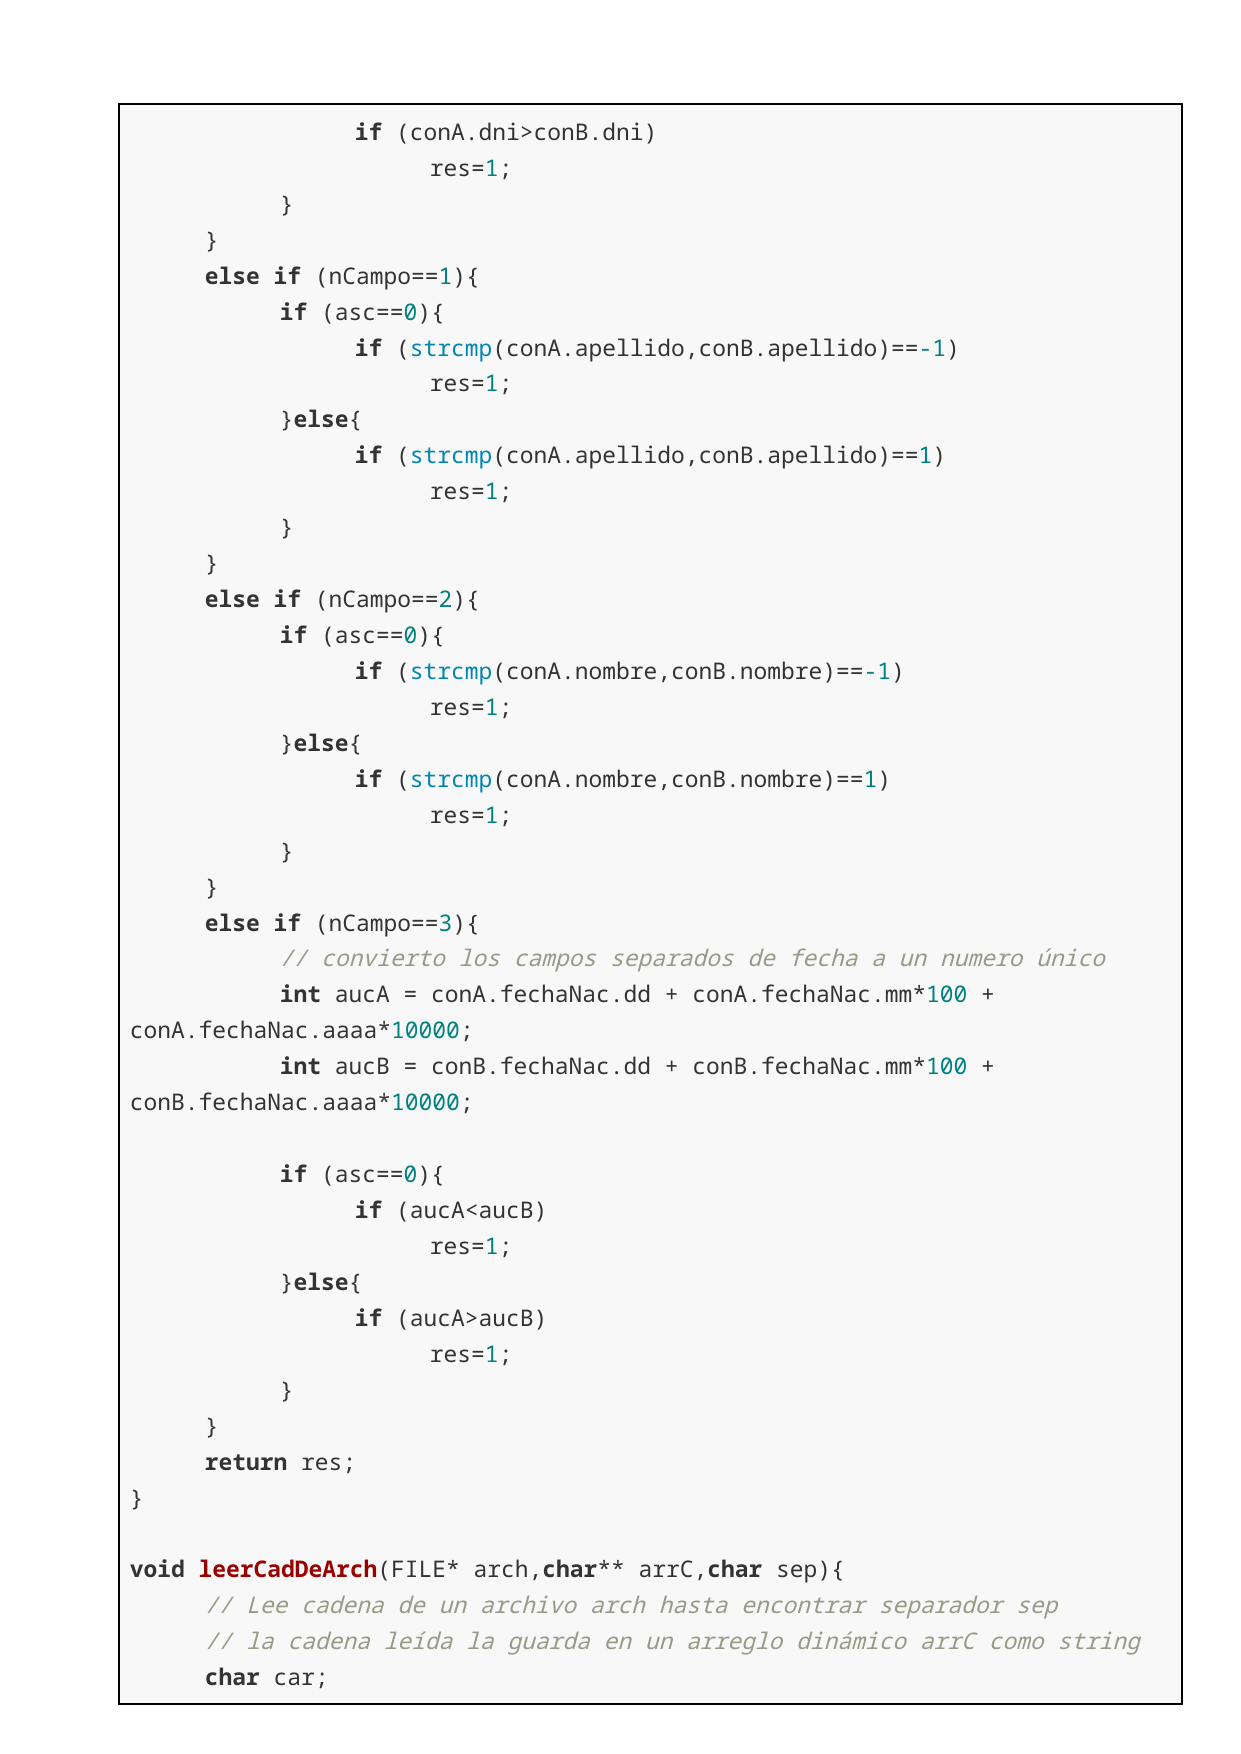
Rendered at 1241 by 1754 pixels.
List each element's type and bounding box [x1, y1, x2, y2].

table_header [120, 105, 1181, 1703]
